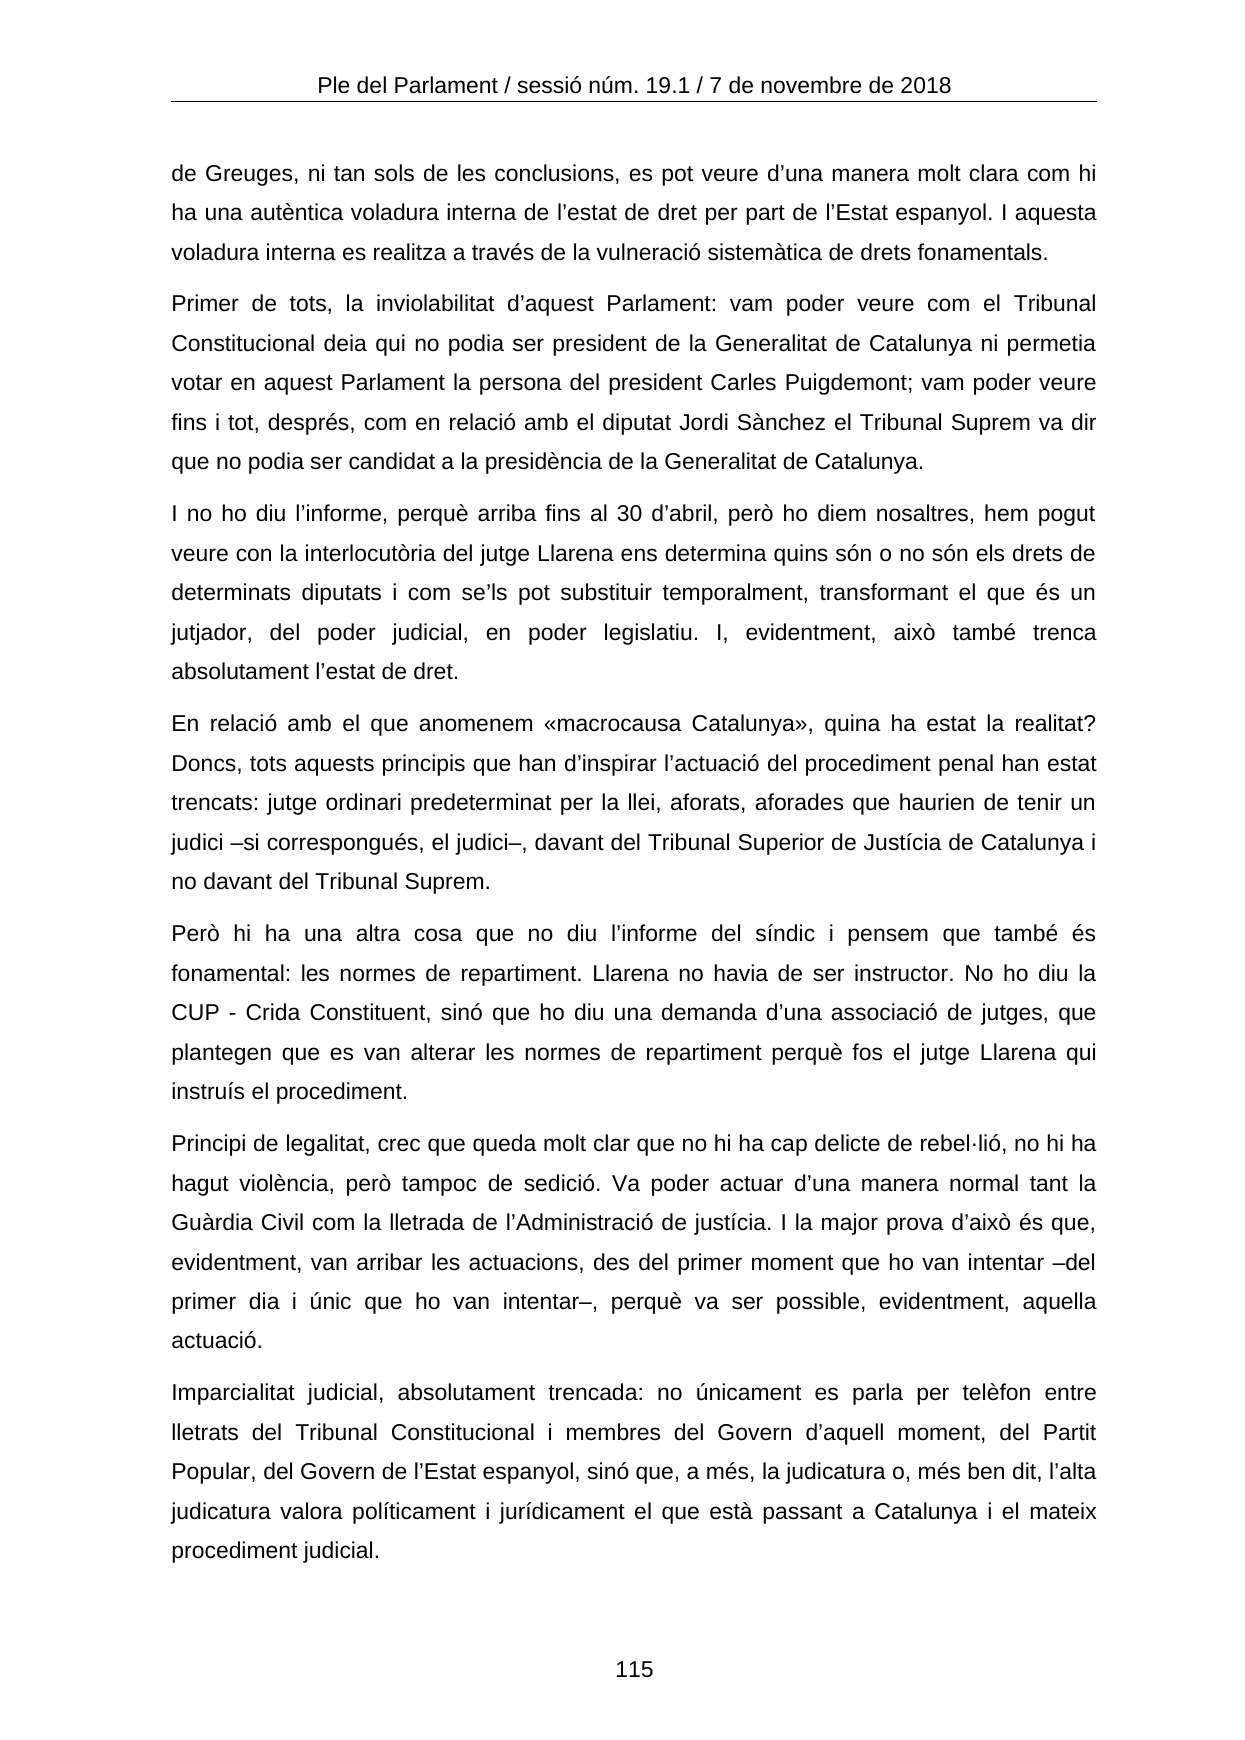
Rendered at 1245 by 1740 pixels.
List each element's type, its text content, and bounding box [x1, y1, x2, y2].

text Primer de tots, la inviolabilitat d’aquest Parlament: vam poder veure com el Tribunal Constitucional deia qui no podia ser president de la Generalitat de Catalunya ni permetia votar en aquest Parlament la persona del president Carles Puigdemont; vam poder veure fins i tot, després, com en relació amb el diputat Jordi Sànchez el Tribunal Suprem va dir que no podia ser candidat a la presidència de la Generalitat de Catalunya. [171, 290, 1097, 475]
text I no ho diu l’informe, perquè arriba fins al 30 d’abril, però ho diem nosaltres, hem pogut veure con la interlocutòria del jutge Llarena ens determina quins són o no són els drets de determinats diputats i com se’ls pot substituir temporalment, transformant el que és un jutjador, del poder judicial, en poder legislatiu. I, evidentment, això també trenca absolutament l’estat de dret. [171, 500, 1097, 684]
text Però hi ha una altra cosa que no diu l’informe del síndic i pensem que també és fonamental: les normes de repartiment. Llarena no havia de ser instructor. No ho diu la CUP - Crida Constituent, sinó que ho diu una demanda d’una associació de jutges, que plantegen que es van alterar les normes de repartiment perquè fos el jutge Llarena qui instruís el procediment. [171, 920, 1097, 1104]
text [171, 159, 1097, 265]
text Principi de legalitat, crec que queda molt clar que no hi ha cap delicte de rebel·lió, no hi ha hagut violència, però tampoc de sedició. Va poder actuar d’una manera normal tant la Guàrdia Civil com la lletrada de l’Administració de justícia. I la major prova d’això és que, evidentment, van arribar les actuacions, des del primer moment que ho van intentar –del primer dia i únic que ho van intentar–, perquè va ser possible, evidentment, aquella actuació. [171, 1130, 1097, 1354]
text En relació amb el que anomenem «macrocausa Catalunya», quina ha estat la realitat? Doncs, tots aquests principis que han d’inspirar l’actuació del procediment penal han estat trencats: jutge ordinari predeterminat per la llei, aforats, aforades que haurien de tenir un judici –si correspongués, el judici–, davant del Tribunal Superior de Justícia de Catalunya i no davant del Tribunal Suprem. [171, 710, 1097, 894]
text Imparcialitat judicial, absolutament trencada: no únicament es parla per telèfon entre lletrats del Tribunal Constitucional i membres del Govern d’aquell moment, del Partit Popular, del Govern de l’Estat espanyol, sinó que, a més, la judicatura o, més ben dit, l’alta judicatura valora políticament i jurídicament el que està passant a Catalunya i el mateix procediment judicial. [171, 1379, 1097, 1564]
